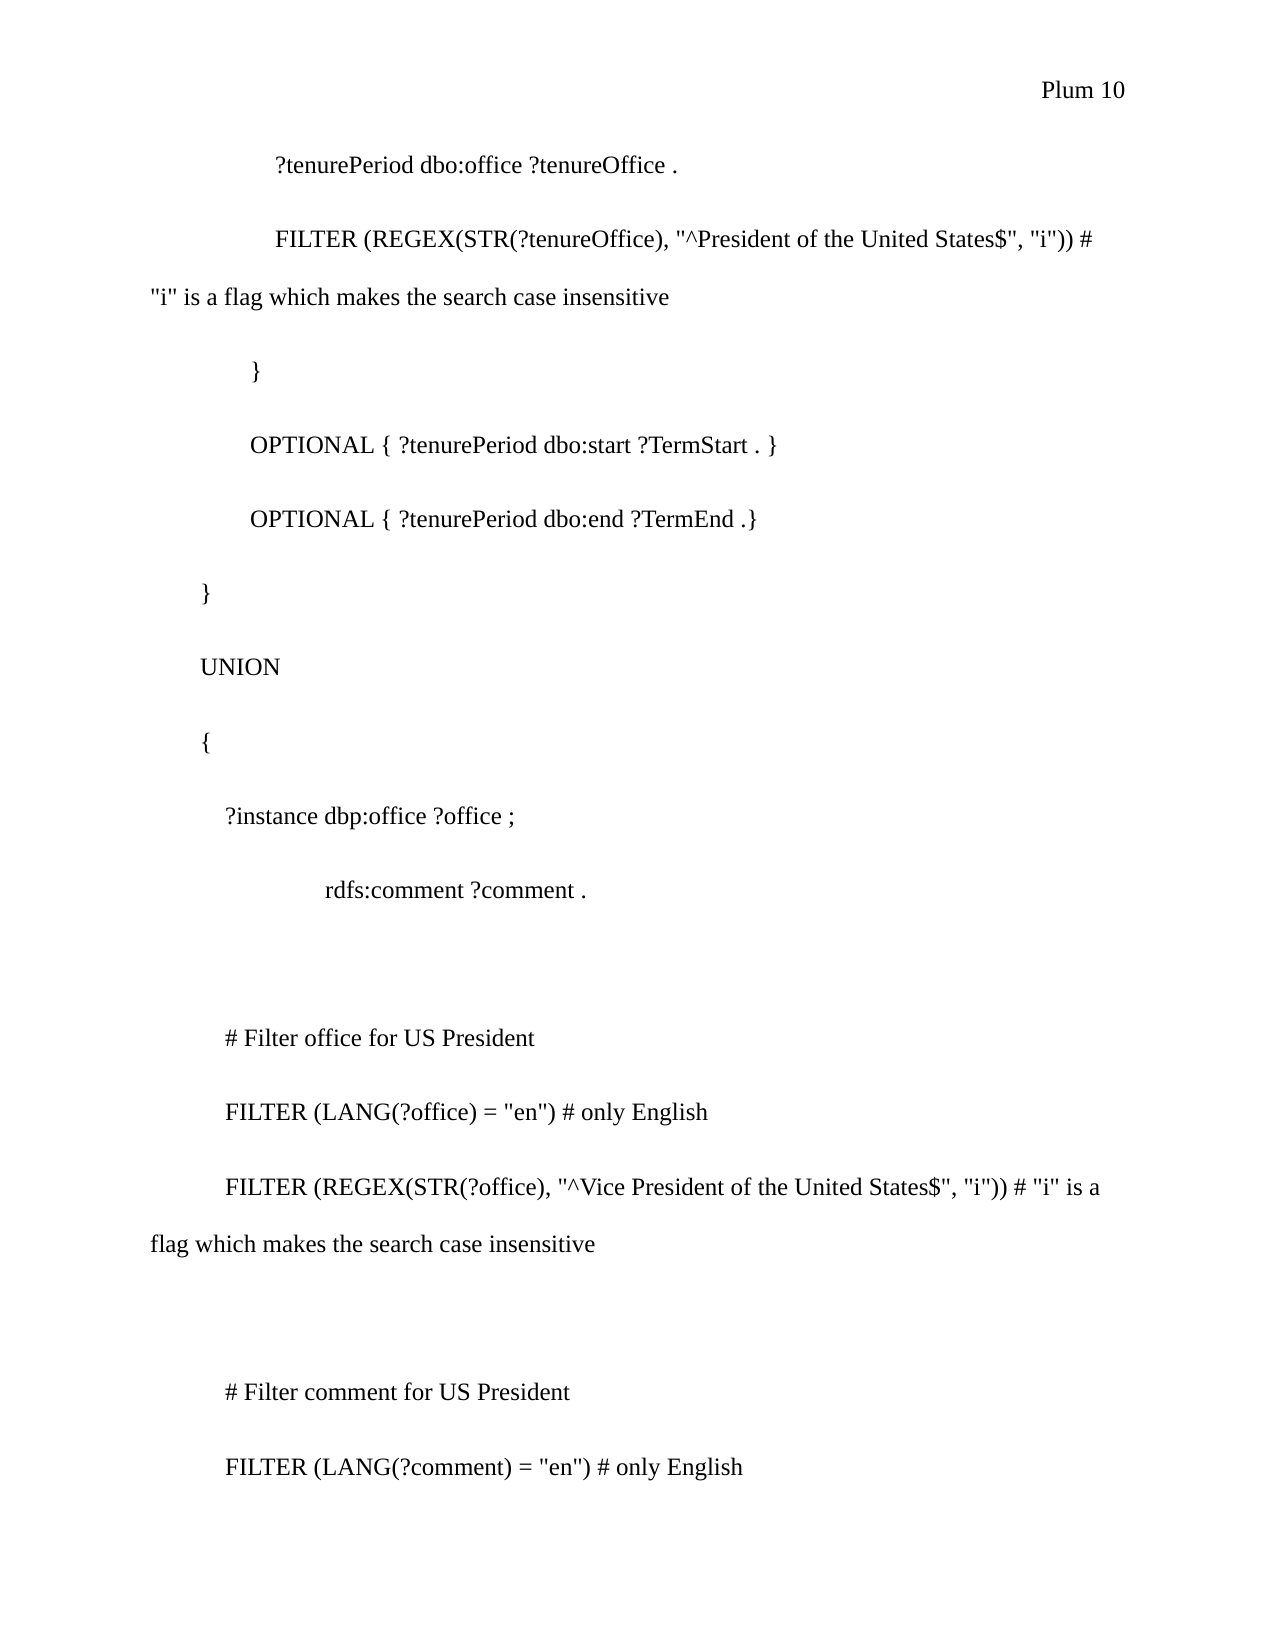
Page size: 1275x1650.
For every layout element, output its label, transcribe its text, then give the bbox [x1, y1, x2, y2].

text { [150, 727, 1125, 755]
text # Filter office for US President [150, 1023, 1125, 1052]
text } [150, 578, 1125, 607]
text UNION [150, 652, 1125, 681]
text FILTER (REGEX(STR(?tenureOffice), "^President of the United States$", "i")) # "i" is a flag which makes the search case insensitive [150, 224, 1125, 310]
text OPTIONAL { ?tenurePeriod dbo:end ?TermEnd .} [150, 504, 1125, 533]
text FILTER (LANG(?comment) = "en") # only English [150, 1452, 1125, 1480]
text ?instance dbp:office ?office ; [150, 801, 1125, 829]
text FILTER (LANG(?office) = "en") # only English [150, 1097, 1125, 1126]
text # Filter comment for US President [150, 1377, 1125, 1406]
text FILTER (REGEX(STR(?office), "^Vice President of the United States$", "i")) # "i" is a flag which makes the search case insensitive [150, 1172, 1125, 1258]
text rdfs:comment ?comment . [150, 875, 1125, 904]
text ?tenurePeriod dbo:office ?tenureOffice . [150, 150, 1125, 179]
text OPTIONAL { ?tenurePeriod dbo:start ?TermStart . } [150, 430, 1125, 459]
text } [150, 356, 1125, 384]
